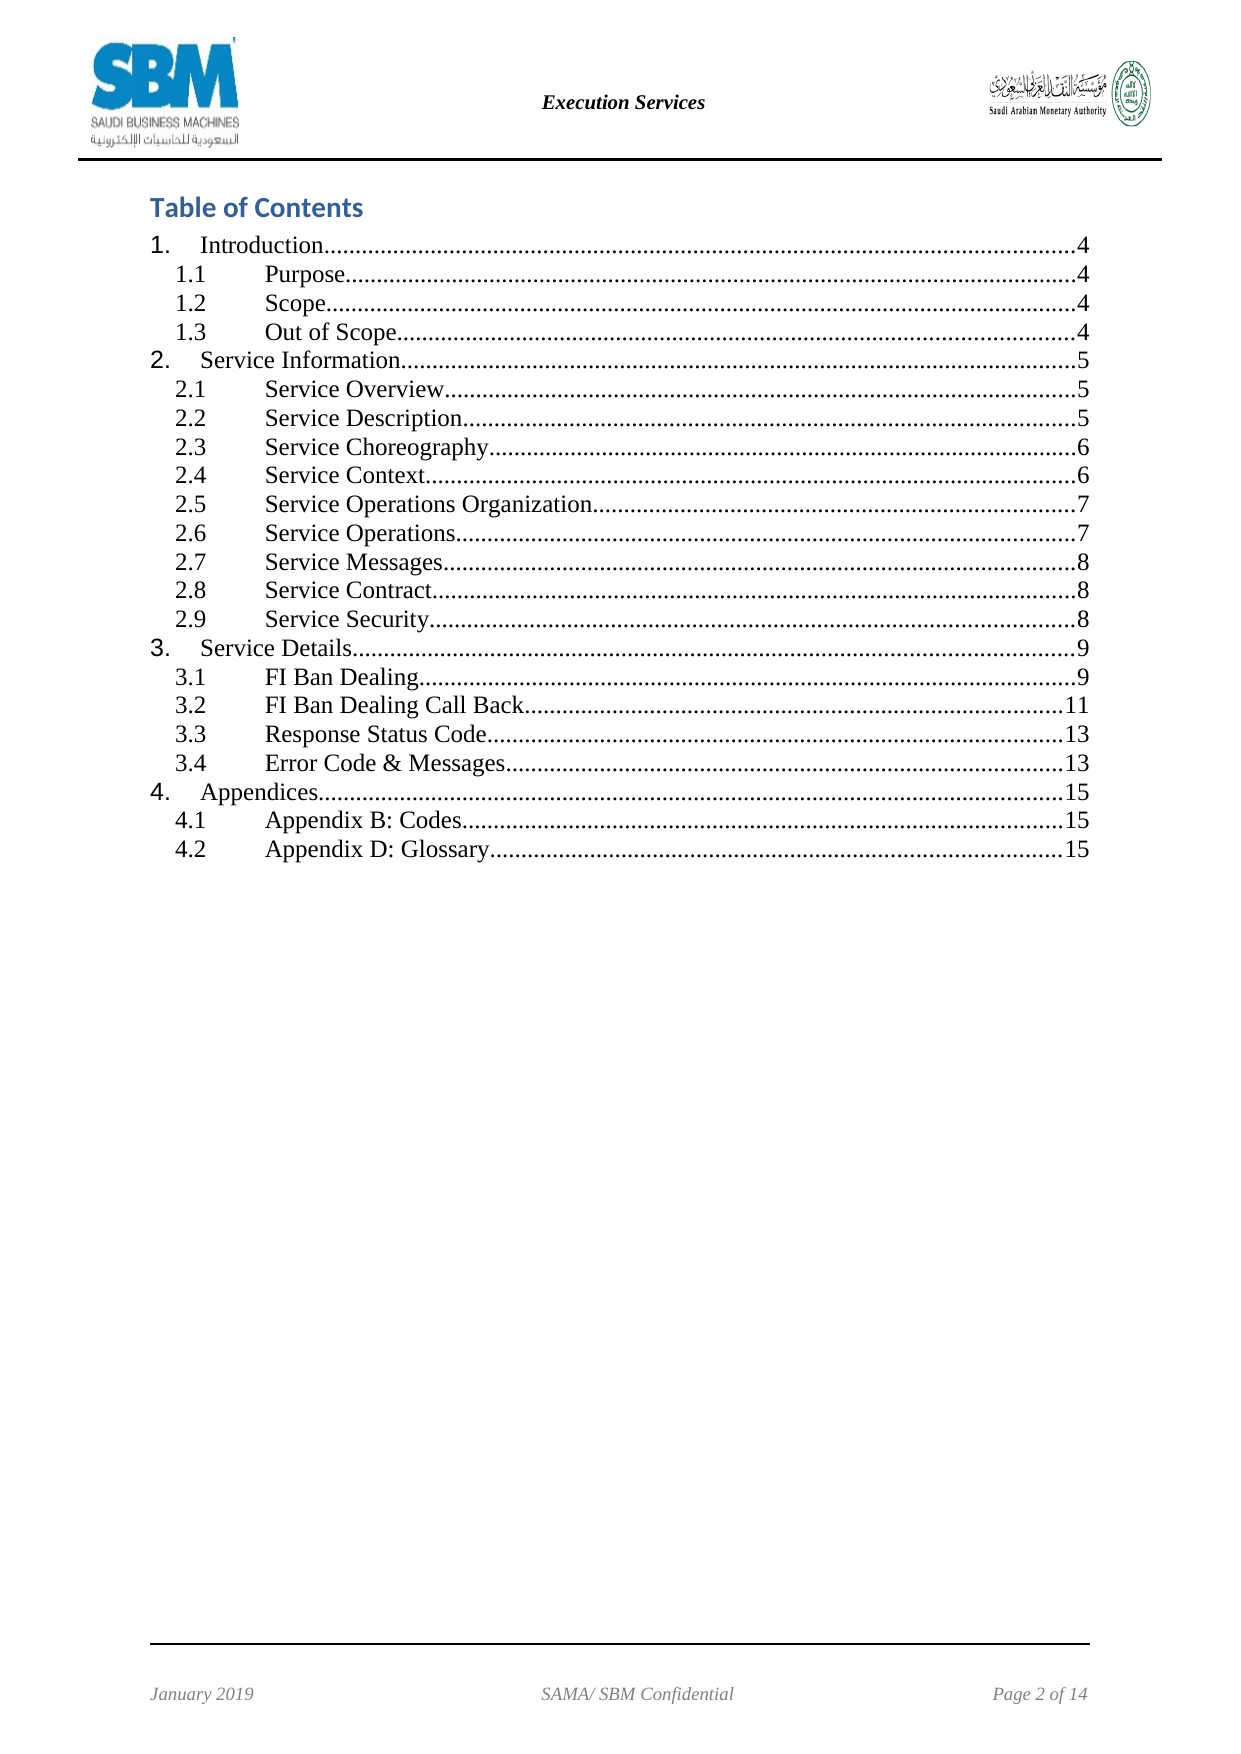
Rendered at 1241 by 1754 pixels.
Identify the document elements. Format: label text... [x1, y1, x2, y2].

text 2.7 Service Messages 8 [175, 547, 1090, 575]
text 3.3 Response Status Code 13 [175, 719, 1090, 748]
picture [89, 37, 240, 150]
text 1.3 Out of Scope 4 [175, 317, 1090, 345]
text 4. Appendices 15 [150, 777, 1090, 806]
text 2.8 Service Contract 8 [175, 575, 1090, 604]
text 4.1 Appendix B: Codes 15 [175, 806, 1090, 834]
text 2.2 Service Description 5 [175, 403, 1090, 432]
text 2. Service Information 5 [150, 345, 1090, 374]
text 1.2 Scope 4 [175, 288, 1090, 317]
text 1. Introduction 4 [150, 230, 1090, 259]
text 2.4 Service Context 6 [175, 460, 1090, 489]
text 2.9 Service Security 8 [175, 604, 1090, 633]
text 2.5 Service Operations Organization 7 [175, 489, 1090, 518]
text 1.1 Purpose 4 [175, 259, 1090, 288]
picture [988, 56, 1151, 132]
text 3.2 FI Ban Dealing Call Back 11 [175, 691, 1090, 719]
text 2.1 Service Overview 5 [175, 374, 1090, 403]
text 3.1 FI Ban Dealing 9 [175, 662, 1090, 691]
text 2.6 Service Operations 7 [175, 518, 1090, 547]
text 4.2 Appendix D: Glossary 15 [175, 834, 1090, 863]
text 3.4 Error Code & Messages 13 [175, 748, 1090, 777]
text 3. Service Details 9 [150, 633, 1090, 662]
text 2.3 Service Choreography 6 [175, 432, 1090, 460]
subtitle Table of Contents [150, 189, 1090, 225]
